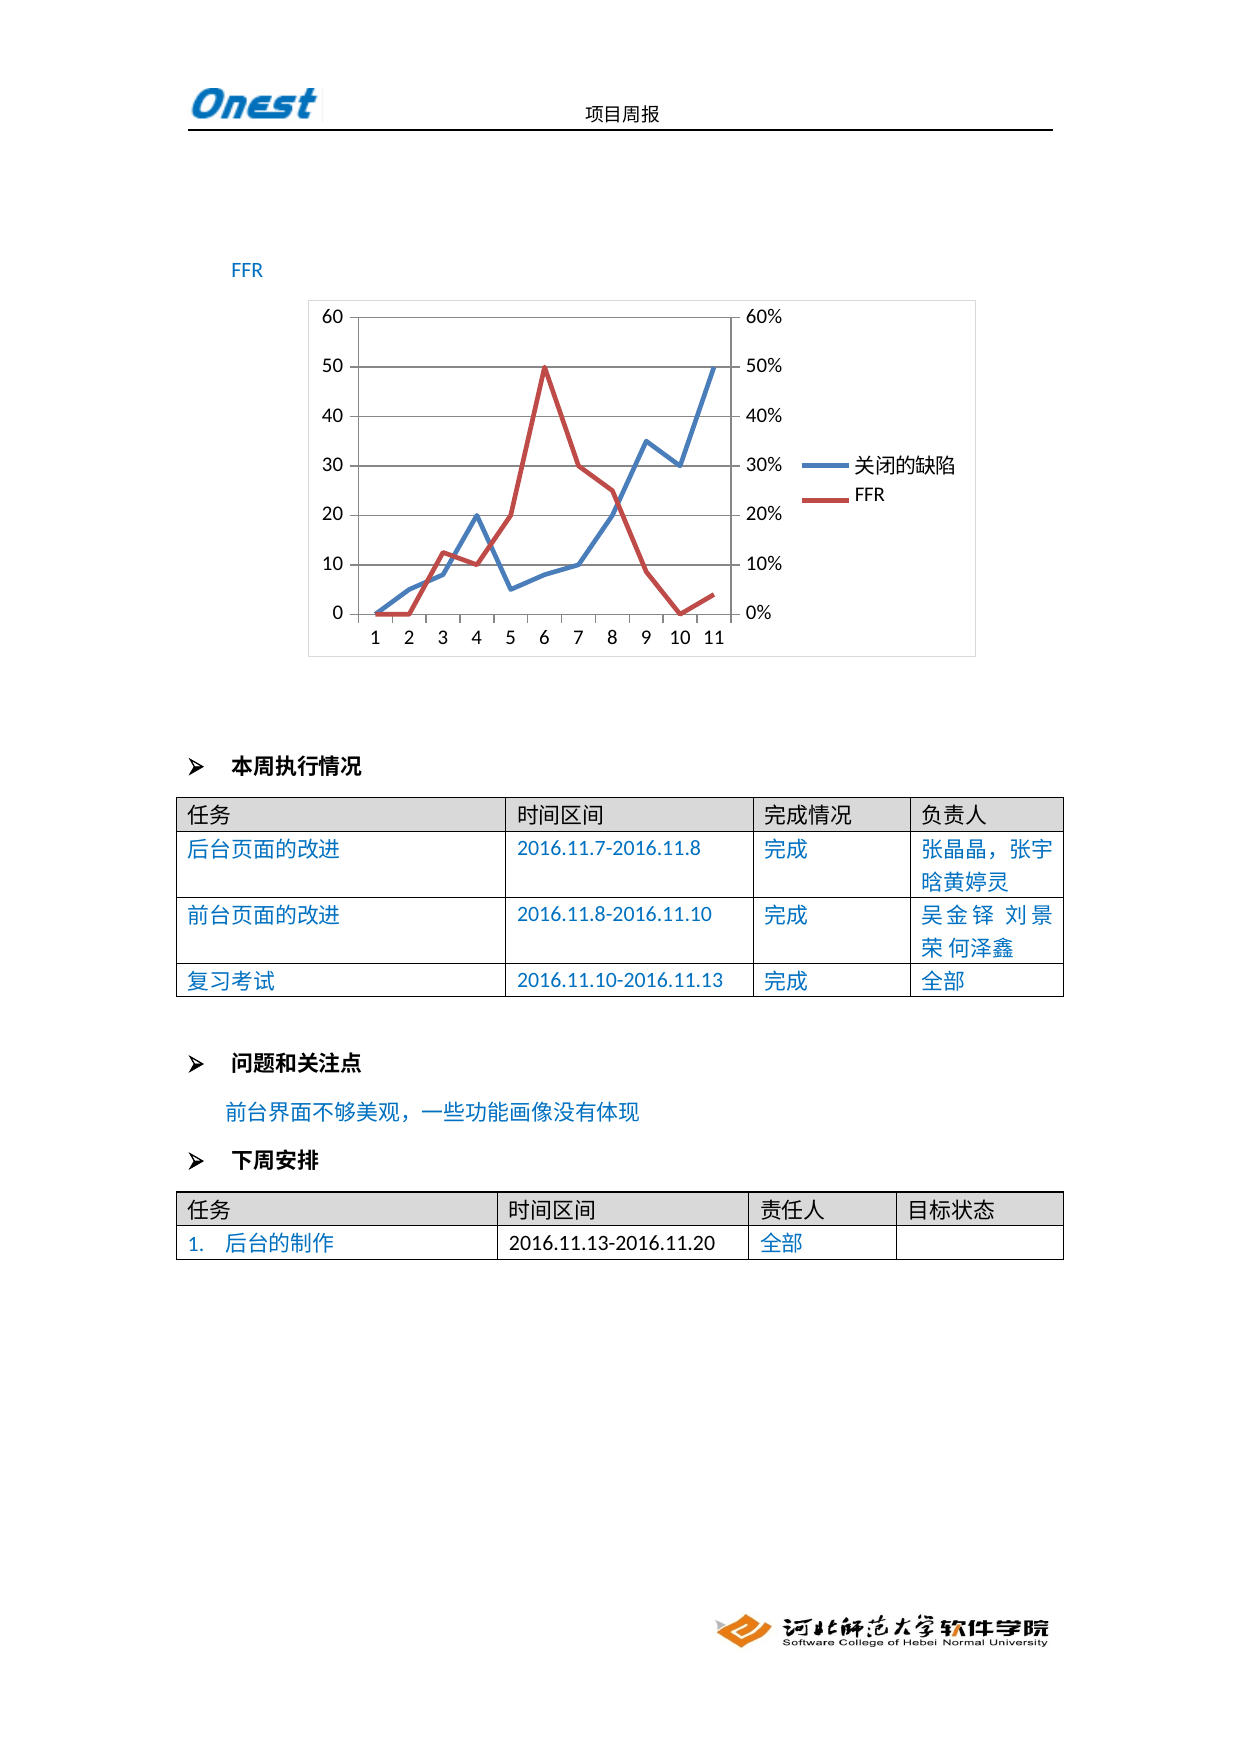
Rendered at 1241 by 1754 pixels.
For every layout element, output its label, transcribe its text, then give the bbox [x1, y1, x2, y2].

table_header 时间区间 [498, 1193, 748, 1225]
list 下周安排 [187, 1143, 1053, 1176]
picture [710, 1611, 1053, 1651]
table_cell 前台页面的改进 [177, 898, 505, 963]
picture [187, 88, 324, 122]
table_header 完成情况 [754, 798, 910, 831]
table_header 目标状态 [897, 1193, 1063, 1225]
table_cell 2016.11.10-2016.11.13 [506, 964, 753, 996]
table_cell 全部 [911, 964, 1063, 996]
table_header 任务 [177, 798, 505, 831]
table_cell 完成 [754, 898, 910, 963]
table_cell 2016.11.7-2016.11.8 [506, 832, 753, 897]
table_cell 全部 [749, 1226, 896, 1258]
table_header 负责人 [911, 798, 1063, 831]
table_cell [897, 1226, 1063, 1258]
table_cell 张晶晶，张宇晗黄婷灵 [911, 832, 1063, 897]
list 问题和关注点 [187, 1046, 1053, 1078]
table_header 任务 [177, 1193, 497, 1225]
table_cell 吴金铎 刘景荣 何泽鑫 [911, 898, 1063, 963]
list 本周执行情况 [187, 749, 1053, 781]
table_cell 2016.11.8-2016.11.10 [506, 898, 753, 963]
table_header 时间区间 [506, 798, 753, 831]
list 前台界面不够美观，一些功能画像没有体现 [225, 1094, 1053, 1127]
table_cell 2016.11.13-2016.11.20 [498, 1226, 748, 1258]
table_header 责任人 [749, 1193, 896, 1225]
table_cell 完成 [754, 832, 910, 897]
table_cell 复习考试 [177, 964, 505, 996]
list FFR [231, 254, 1053, 286]
table_cell 后台的制作 [177, 1226, 497, 1258]
table_cell 完成 [754, 964, 910, 996]
table_cell 后台页面的改进 [177, 832, 505, 897]
